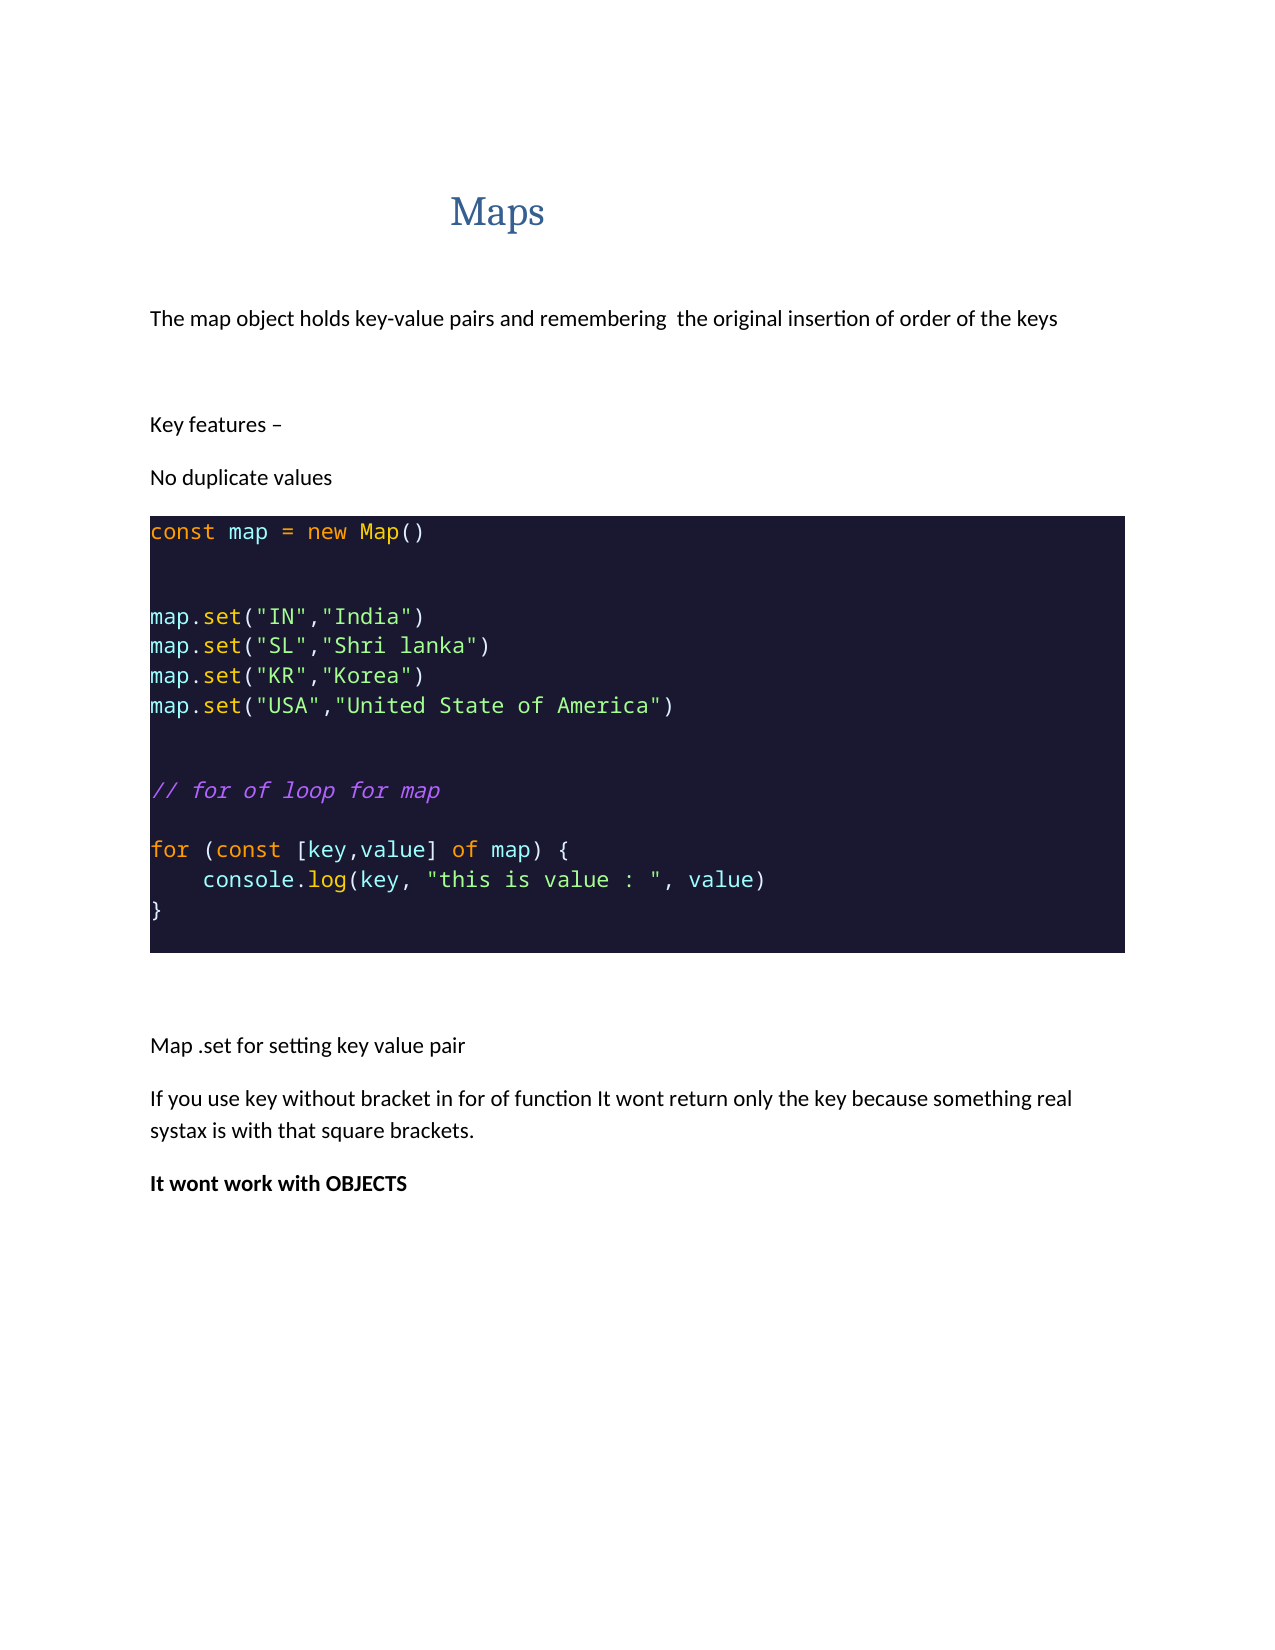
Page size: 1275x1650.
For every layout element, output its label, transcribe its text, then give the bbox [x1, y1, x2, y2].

text If you use key without bracket in for of function It wont return only the key because something real systax is with that square brackets. [150, 1084, 1125, 1144]
text map.set("SL","Shri lanka") [150, 630, 1125, 660]
text No duplicate values [150, 463, 1125, 491]
text The map object holds key-value pairs and remembering the original insertion of order of the keys [150, 304, 1125, 332]
text for (const [key,value] of map) { [150, 834, 1125, 864]
text map.set("USA","United State of America") [150, 690, 1125, 720]
subtitle Maps [150, 187, 1125, 235]
text console.log(key, "this is value : ", value) [150, 864, 1125, 894]
text Key features – [150, 410, 1125, 438]
text const map = new Map() [150, 516, 1125, 546]
text } [150, 894, 1125, 923]
text map.set("KR","Korea") [150, 660, 1125, 690]
text // for of loop for map [150, 774, 1125, 804]
text It wont work with OBJECTS [150, 1169, 1125, 1198]
text map.set("IN","India") [150, 601, 1125, 630]
text Map .set for setting key value pair [150, 1031, 1125, 1059]
